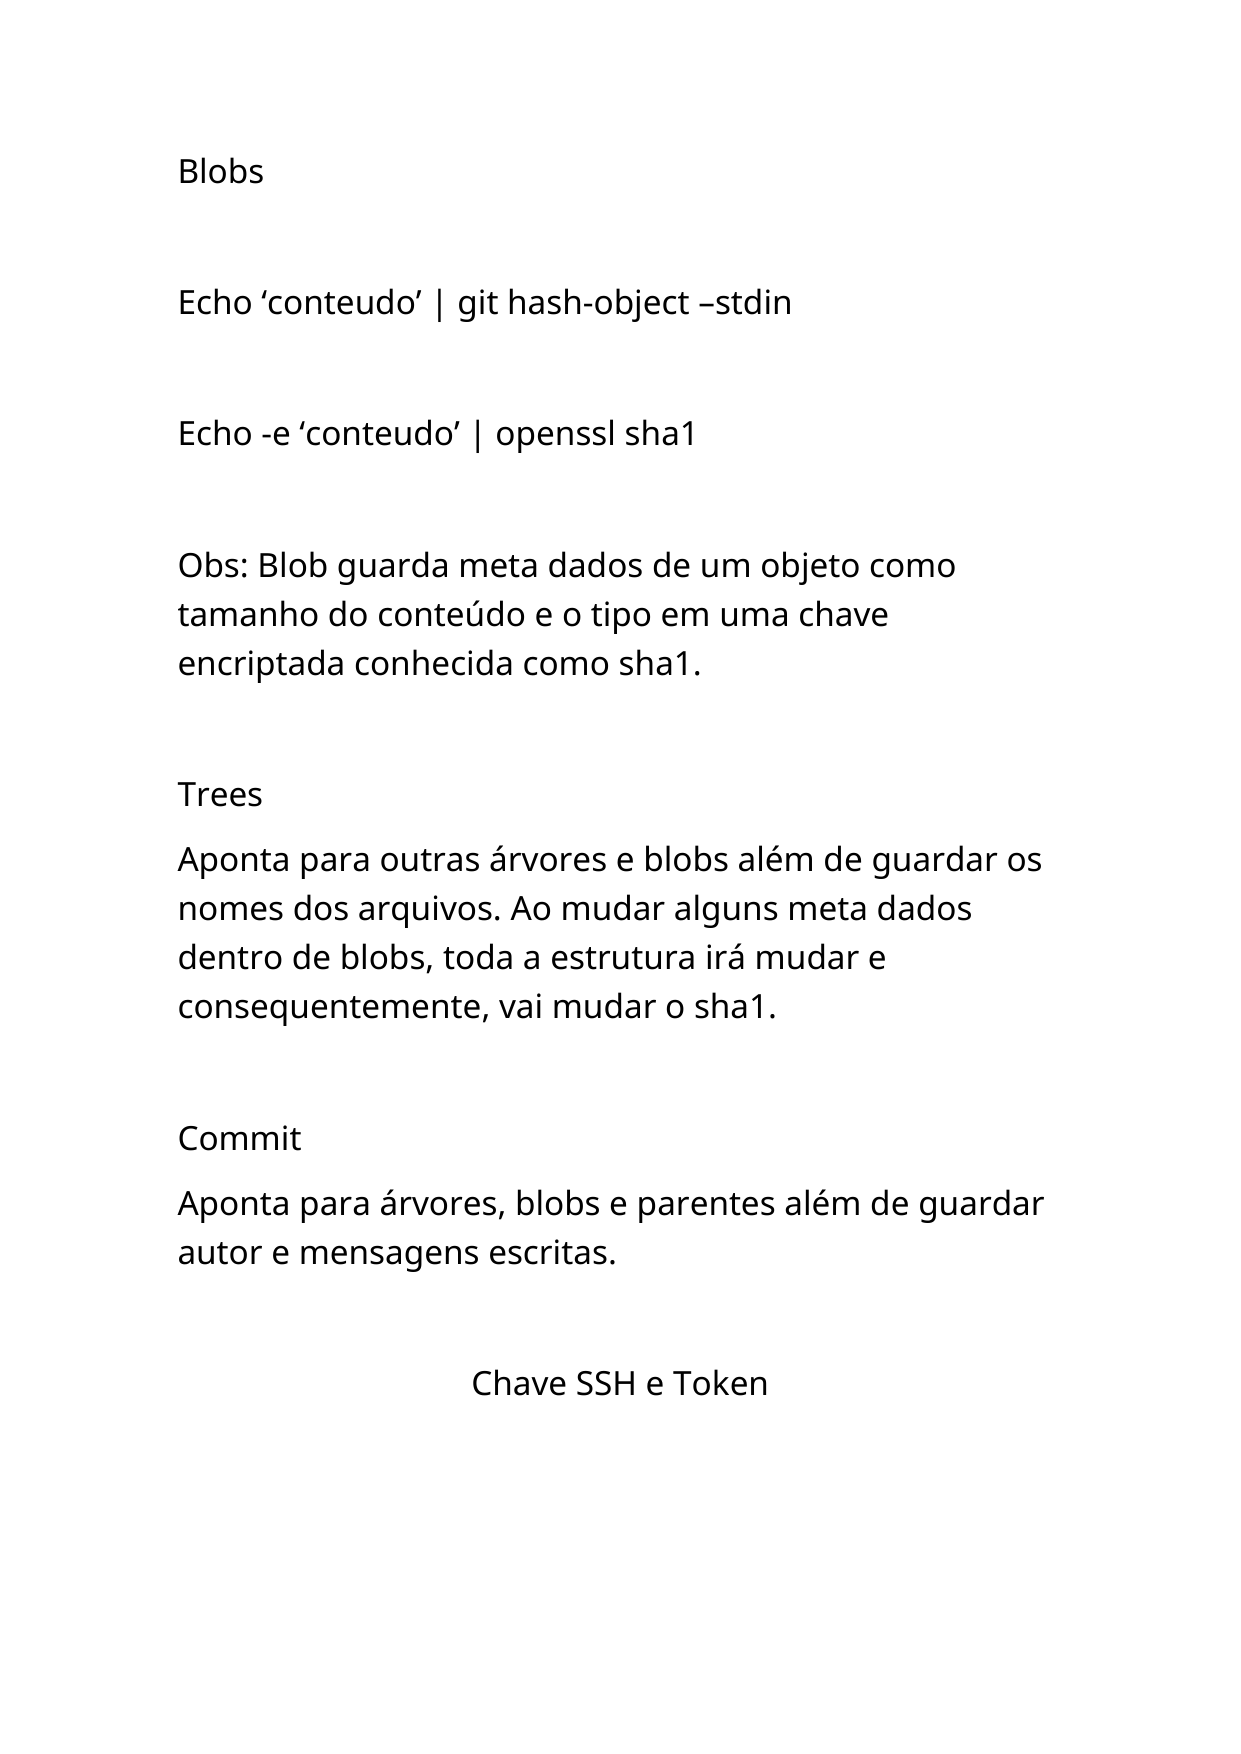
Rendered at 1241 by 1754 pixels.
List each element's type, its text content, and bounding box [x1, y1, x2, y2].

text Echo -e ‘conteudo’ | openssl sha1 [177, 410, 1063, 456]
text Aponta para árvores, blobs e parentes além de guardar autor e mensagens escritas. [177, 1180, 1063, 1274]
text Aponta para outras árvores e blobs além de guardar os nomes dos arquivos. Ao mudar alguns meta dados dentro de blobs, toda a estrutura irá mudar e consequentemente, vai mudar o sha1. [177, 836, 1063, 1028]
text Chave SSH e Token [177, 1360, 1063, 1406]
text Obs: Blob guarda meta dados de um objeto como tamanho do conteúdo e o tipo em uma chave encriptada conhecida como sha1. [177, 541, 1063, 685]
text Commit [177, 1114, 1063, 1160]
text Blobs [177, 148, 1063, 193]
text Trees [177, 771, 1063, 816]
text Echo ‘conteudo’ | git hash-object –stdin [177, 279, 1063, 324]
